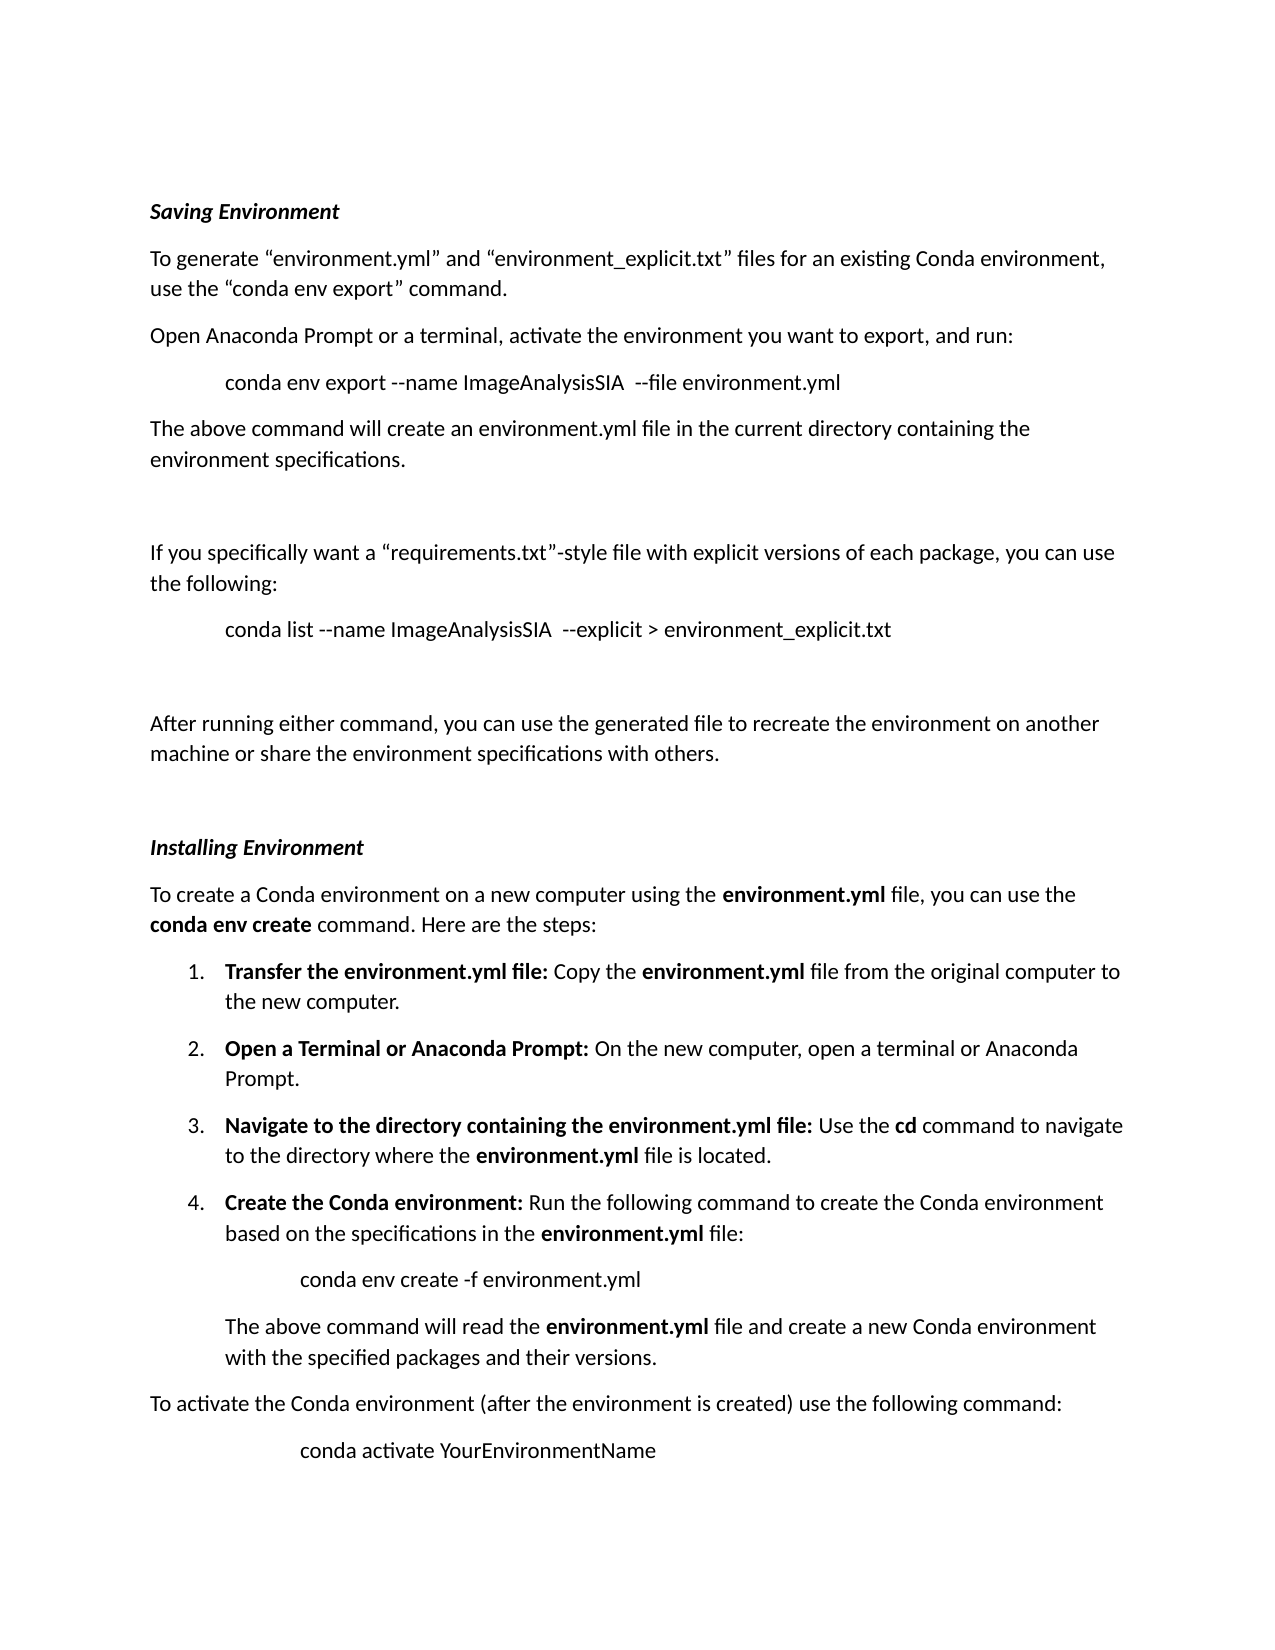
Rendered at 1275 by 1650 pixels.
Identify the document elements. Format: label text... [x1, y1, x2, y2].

text Open Anaconda Prompt or a terminal, activate the environment you want to export, and run: [150, 321, 1125, 349]
text conda activate YourEnvironmentName [225, 1436, 1125, 1464]
text To create a Conda environment on a new computer using the environment.yml file, you can use the conda env create command. Here are the steps: [150, 880, 1125, 938]
text After running either command, you can use the generated file to recreate the environment on another machine or share the environment specifications with others. [150, 709, 1125, 768]
text Installing Environment [150, 833, 1125, 861]
list Transfer the environment.yml file: Copy the environment.yml file from the original computer to the new computer. [187, 957, 1125, 1016]
text conda env create -f environment.yml [262, 1266, 1125, 1294]
text The above command will create an environment.yml file in the current directory containing the environment specifications. [150, 414, 1125, 473]
list Create the Conda environment: Run the following command to create the Conda environment based on the specifications in the environment.yml file: [187, 1188, 1125, 1247]
text To generate “environment.yml” and “environment_explicit.txt” files for an existing Conda environment, use the “conda env export” command. [150, 244, 1125, 302]
text If you specifically want a “requirements.txt”-style file with explicit versions of each package, you can use the following: [150, 538, 1125, 597]
text Saving Environment [150, 197, 1125, 225]
text conda env export --name ImageAnalysisSIA --file environment.yml [150, 368, 1125, 396]
list Open a Terminal or Anaconda Prompt: On the new computer, open a terminal or Anaconda Prompt. [187, 1034, 1125, 1093]
text The above command will read the environment.yml file and create a new Conda environment with the specified packages and their versions. [225, 1312, 1125, 1371]
text conda list --name ImageAnalysisSIA --explicit > environment_explicit.txt [150, 616, 1125, 644]
text To activate the Conda environment (after the environment is created) use the following command: [150, 1389, 1125, 1418]
list Navigate to the directory containing the environment.yml file: Use the cd command to navigate to the directory where the environment.yml file is located. [187, 1111, 1125, 1170]
